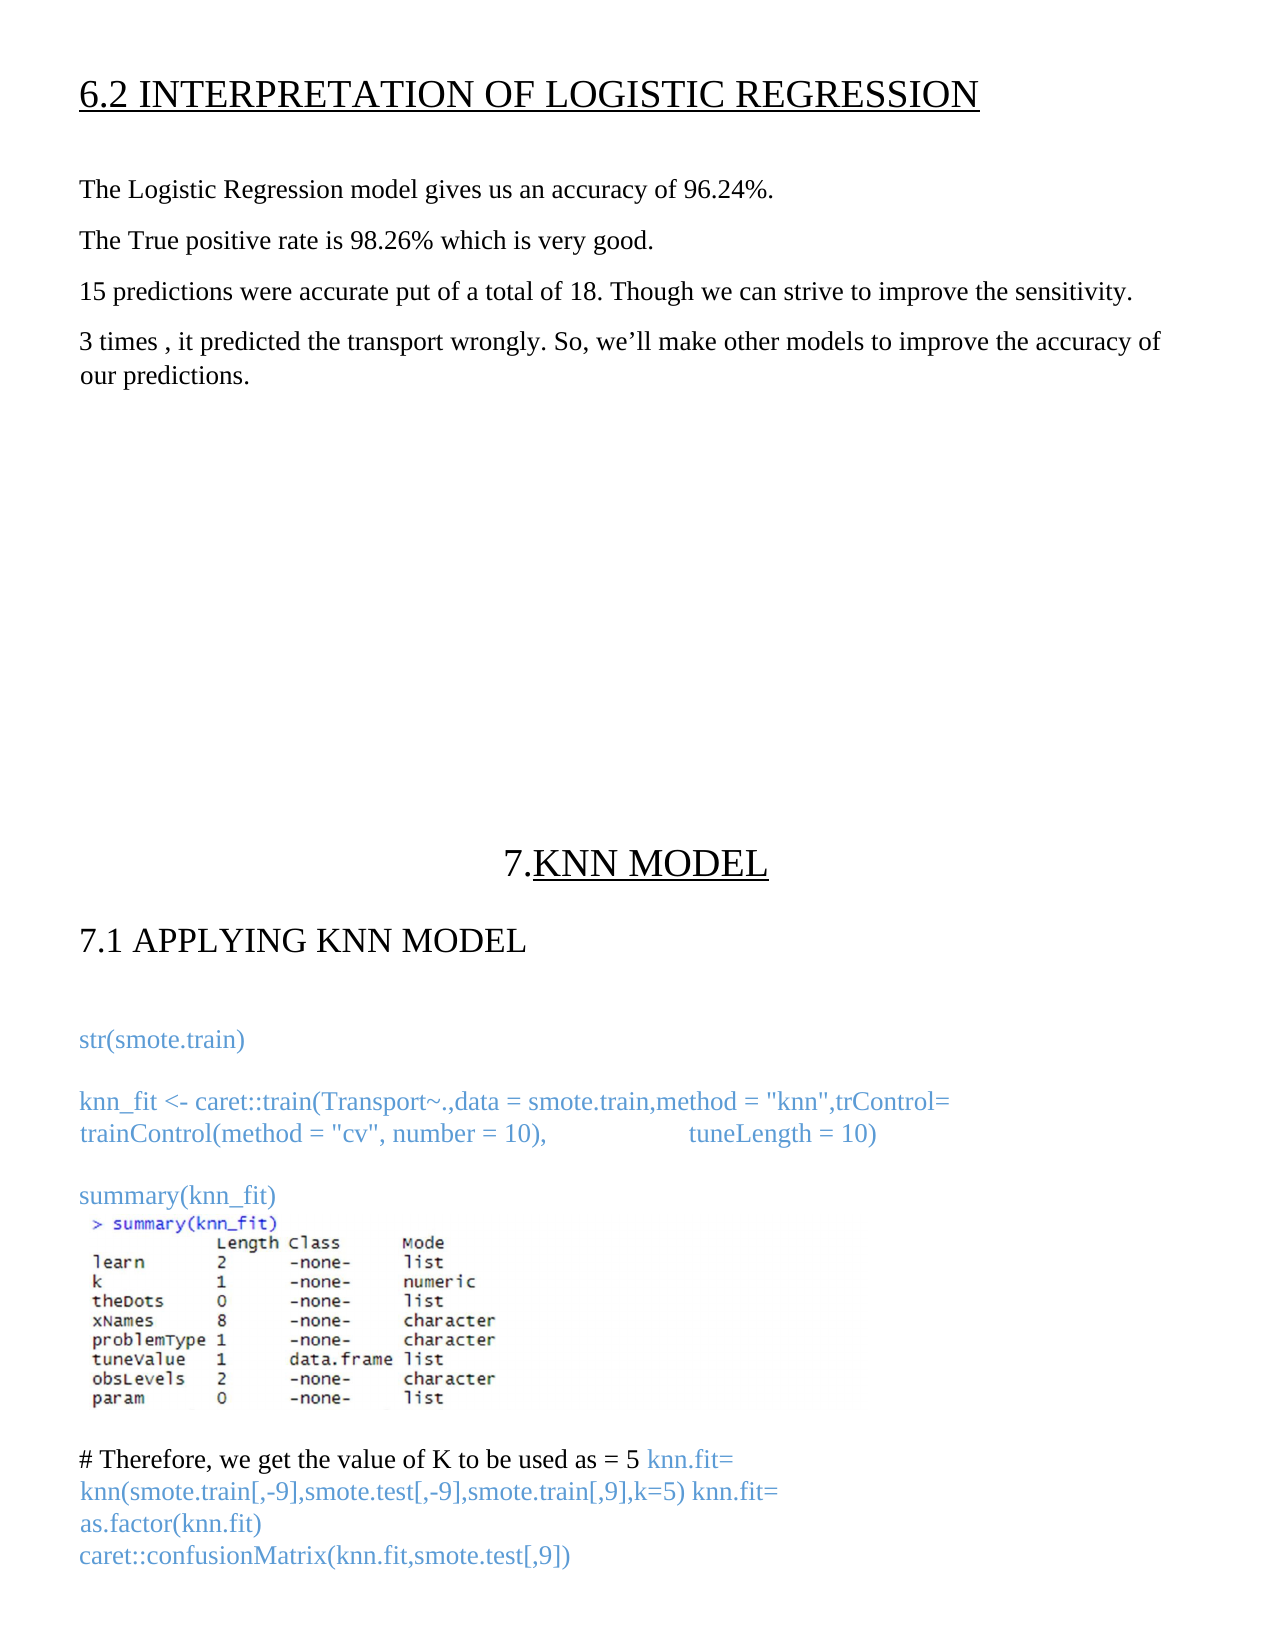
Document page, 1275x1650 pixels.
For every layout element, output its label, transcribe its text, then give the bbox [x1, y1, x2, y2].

text 3 times , it predicted the transport wrongly. So, we’ll make other models to improve the accuracy of our predictions. [79, 326, 1188, 391]
text 15 predictions were accurate put of a total of 18. Though we can strive to improve the sensitivity. [79, 275, 1188, 306]
text knn_fit <- caret::train(Transport~.,data = smote.train,method = "knn",trControl= trainControl(method = "cv", number = 10), tuneLength = 10) [79, 1085, 1063, 1148]
subtitle 7.KNN MODEL [83, 839, 1188, 885]
subtitle 6.2 INTERPRETATION OF LOGISTIC REGRESSION [79, 70, 1188, 116]
text The Logistic Regression model gives us an accuracy of 96.24%. [79, 173, 1188, 204]
text summary(knn_fit) [79, 1179, 1063, 1211]
text The True positive rate is 98.26% which is very good. [79, 224, 1188, 255]
text 7.1 APPLYING KNN MODEL [79, 919, 1188, 960]
text # Therefore, we get the value of K to be used as = 5 knn.fit= knn(smote.train[,-9],smote.test[,-9],smote.train[,9],k=5) knn.fit= as.factor(knn.fit) [79, 1443, 789, 1538]
text caret::confusionMatrix(knn.fit,smote.test[,9]) [79, 1539, 1063, 1571]
picture [89, 1214, 868, 1410]
text str(smote.train) [79, 1023, 1063, 1054]
